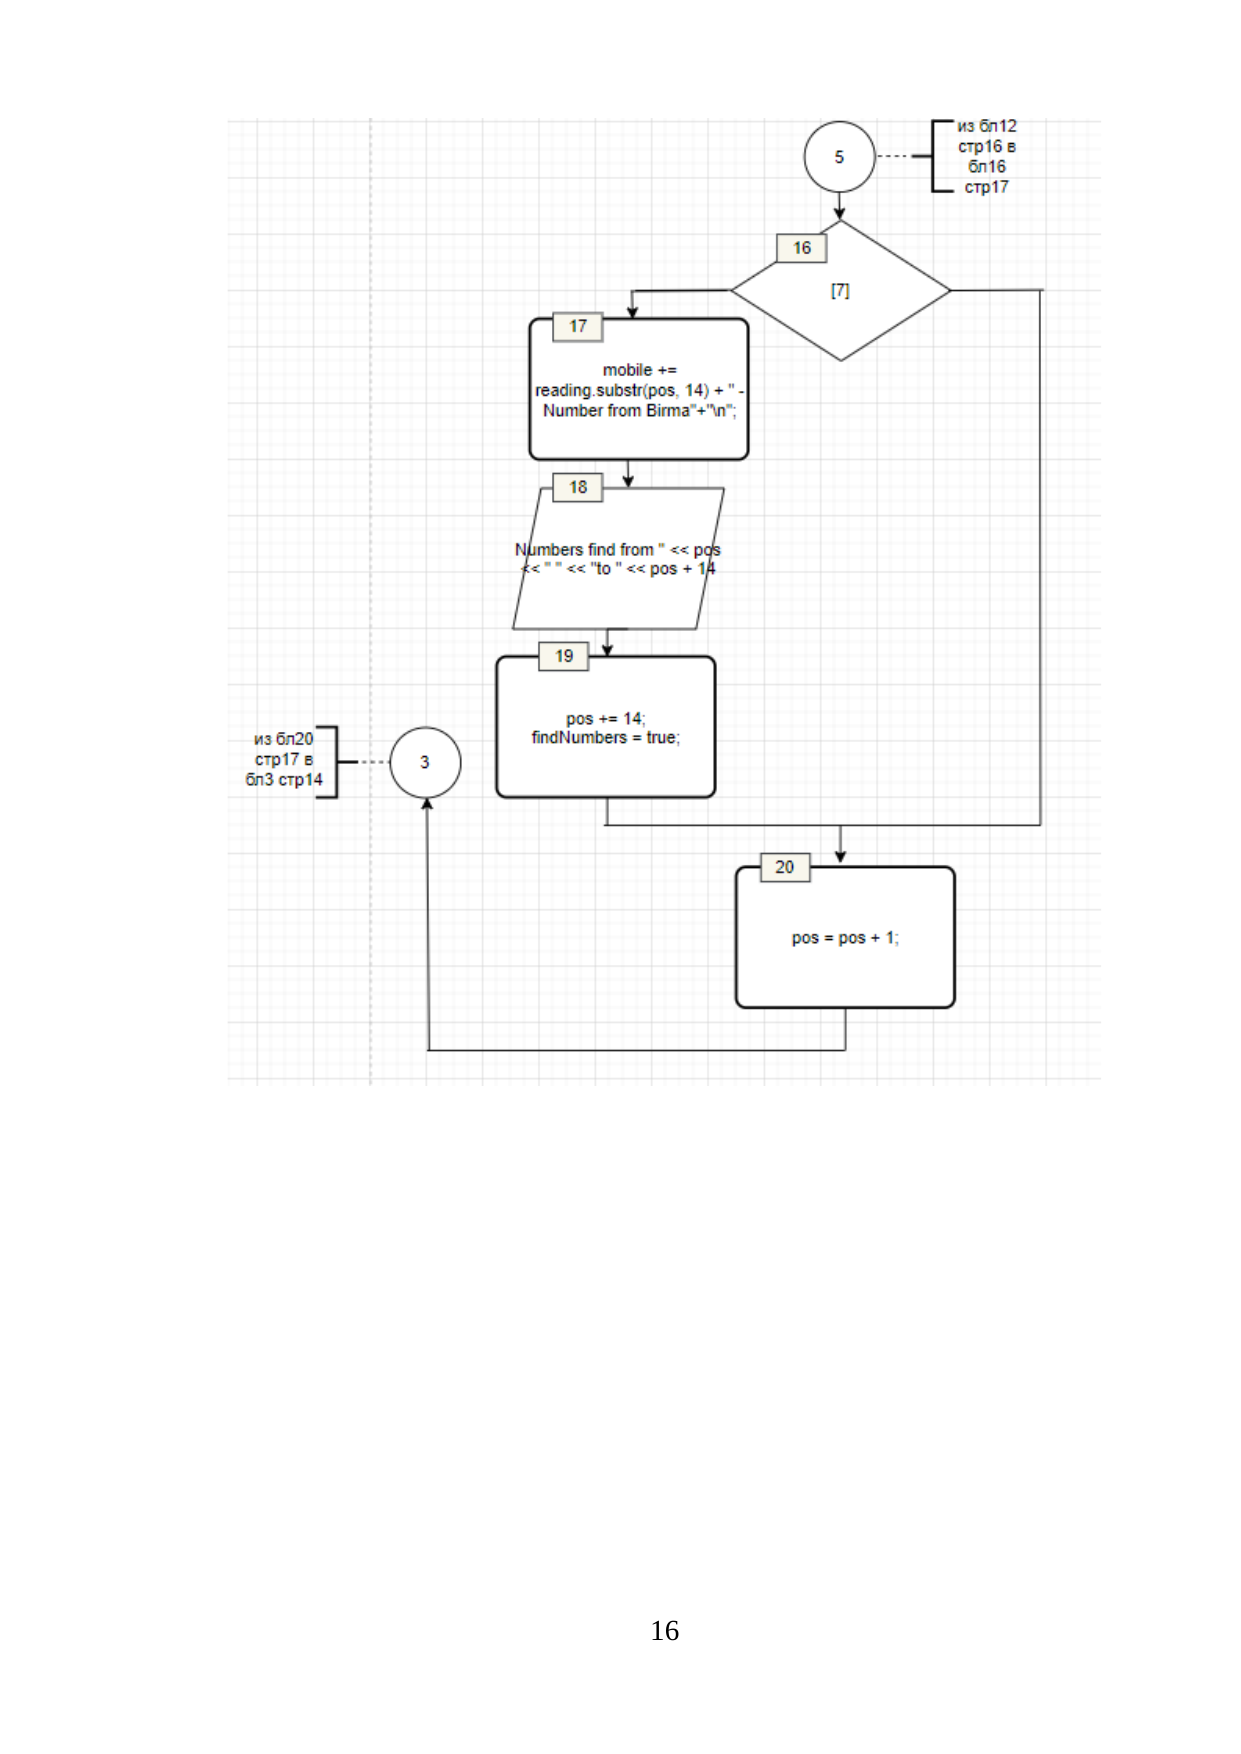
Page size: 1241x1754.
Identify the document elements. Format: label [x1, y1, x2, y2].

picture [227, 118, 1102, 1086]
